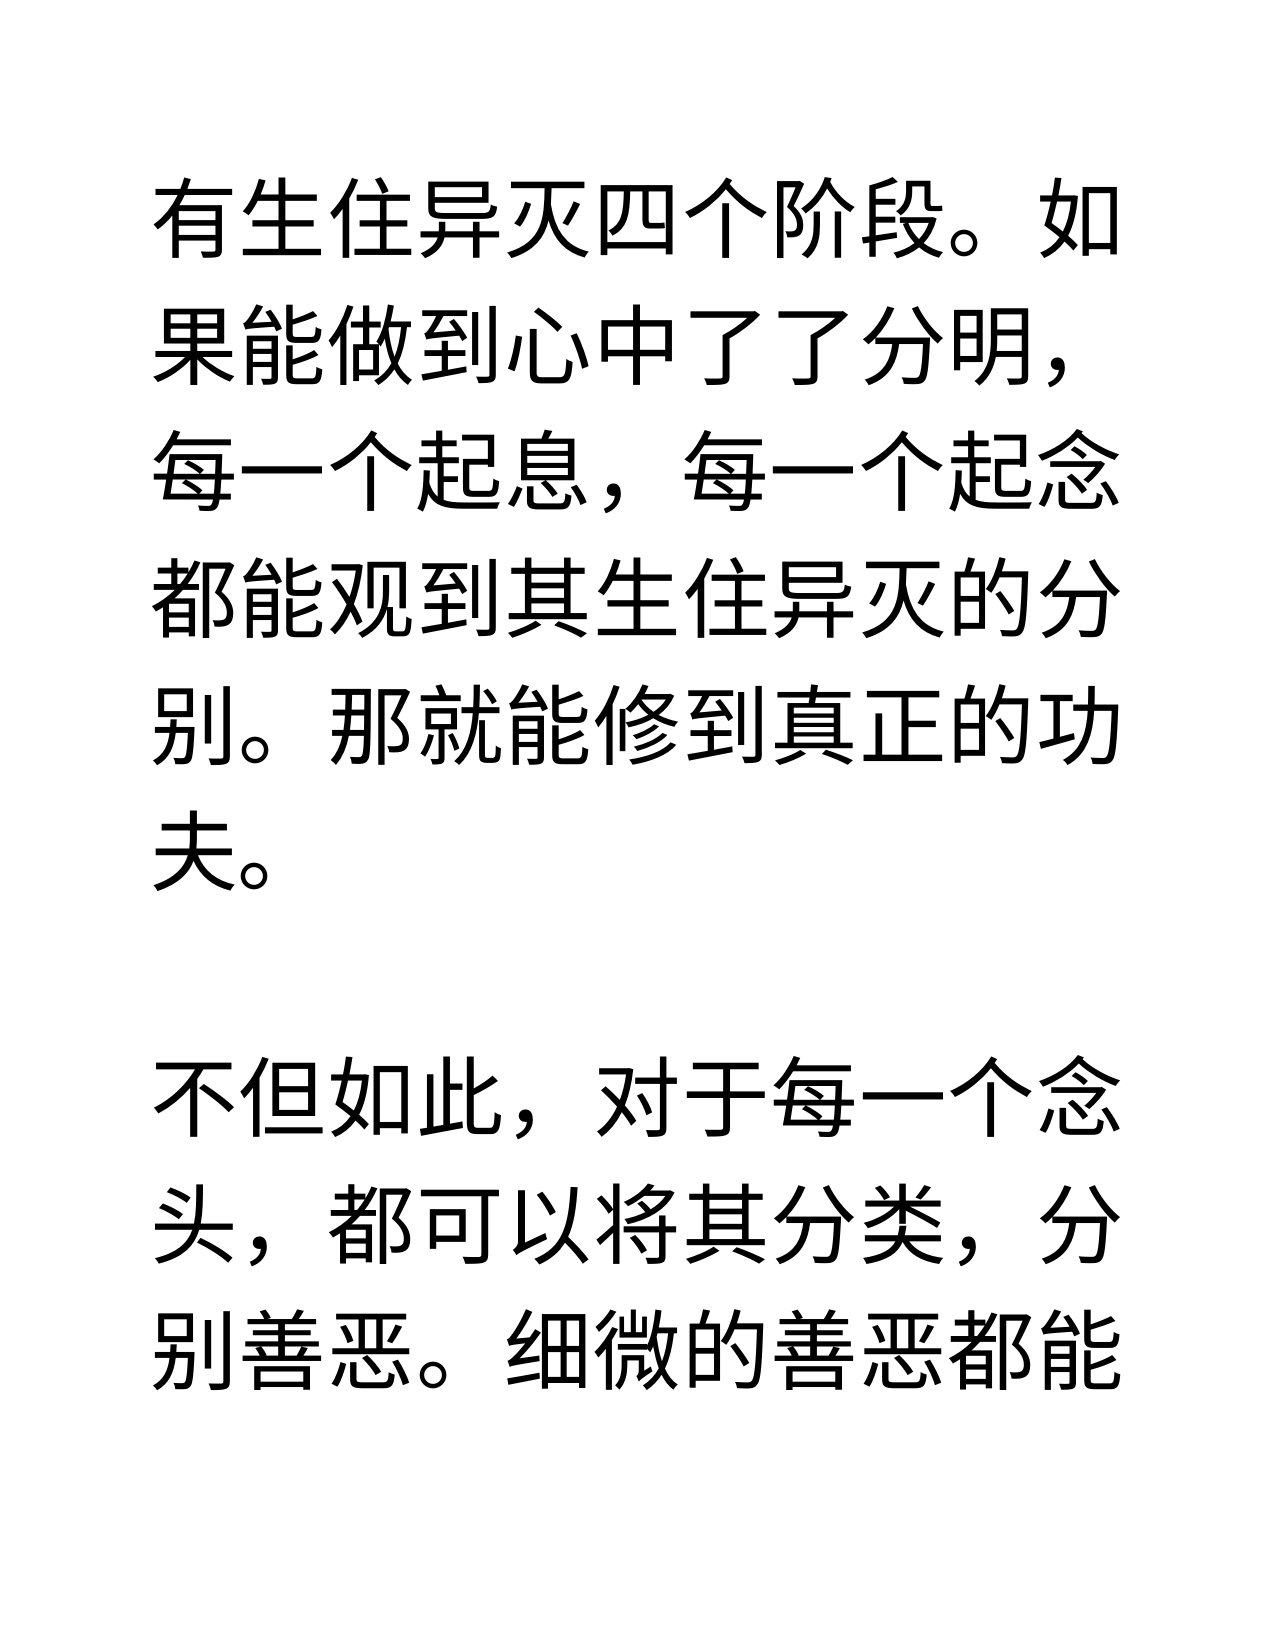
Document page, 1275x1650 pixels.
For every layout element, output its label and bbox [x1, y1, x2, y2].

text [150, 1029, 1125, 1409]
text [150, 150, 1125, 910]
